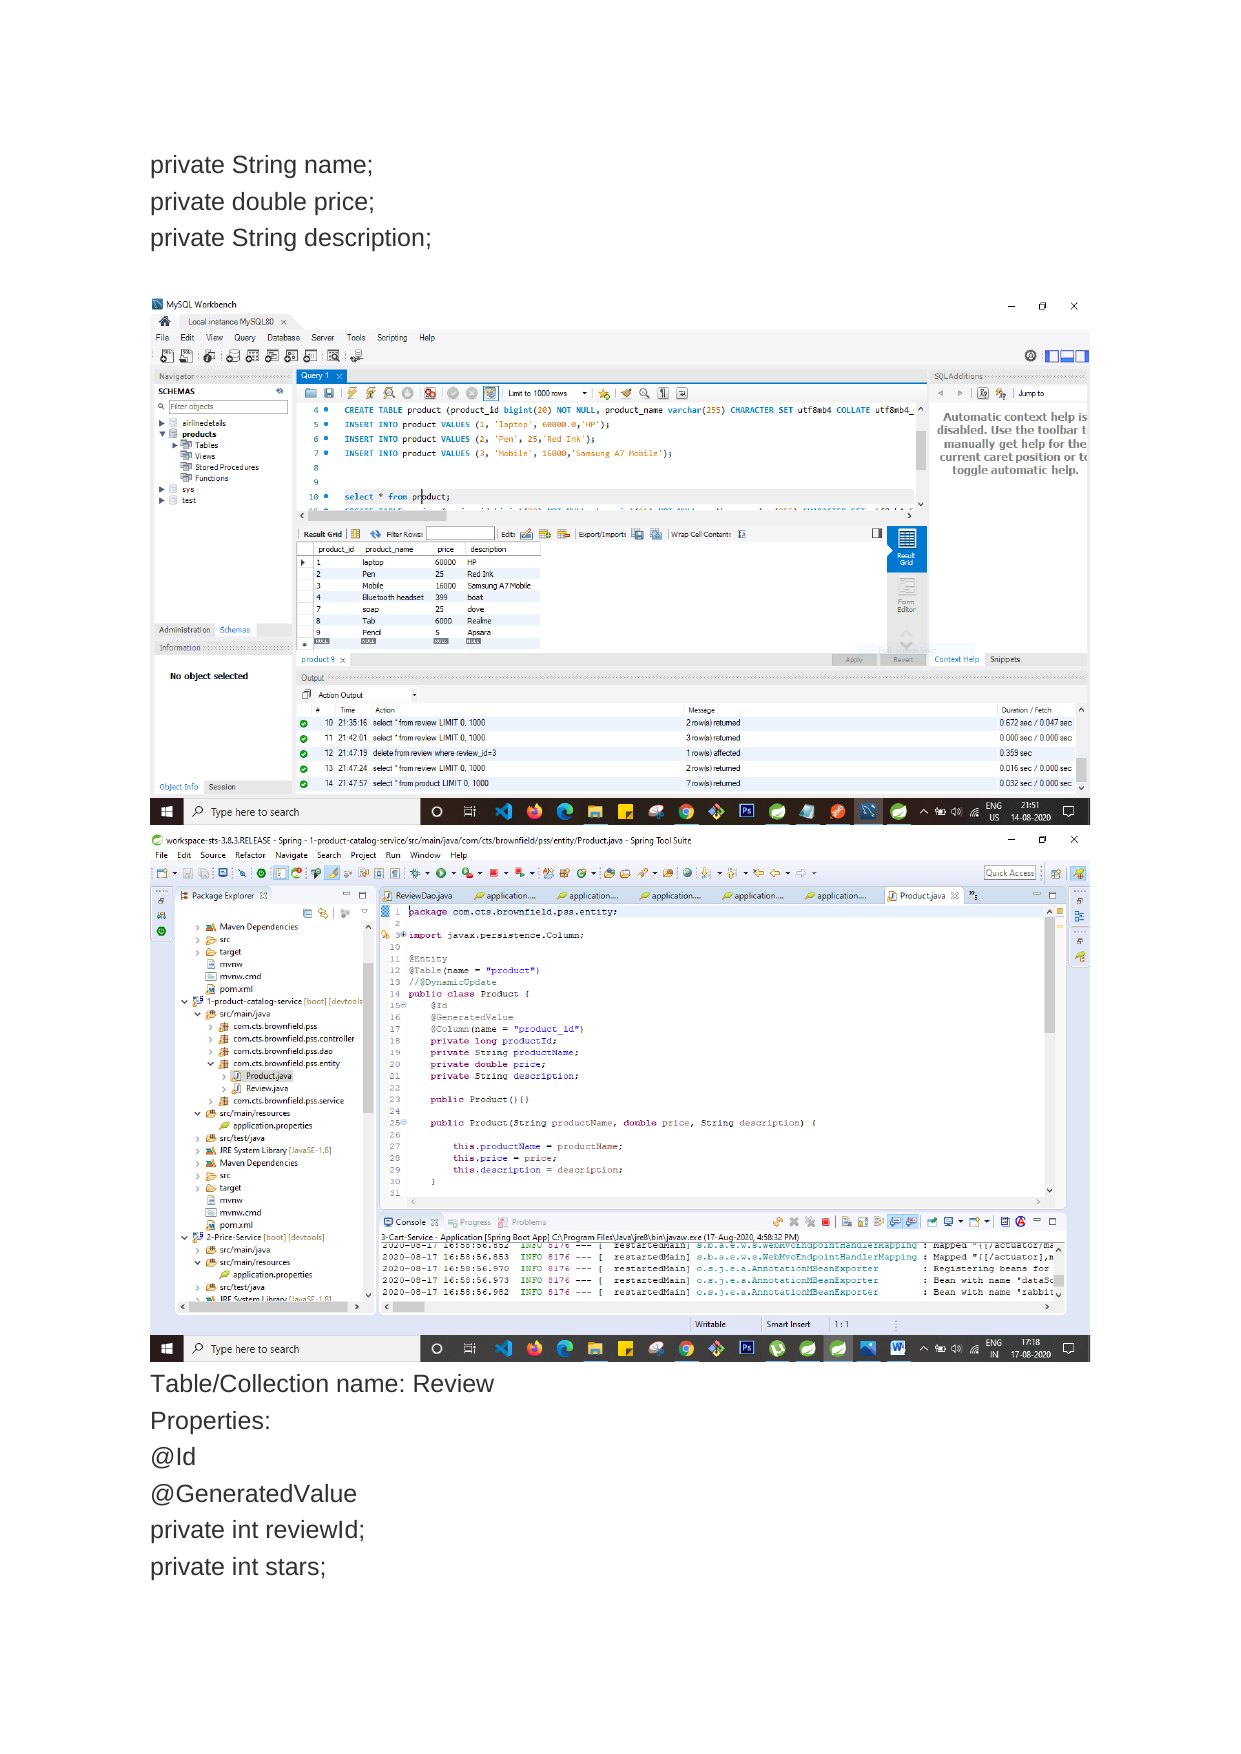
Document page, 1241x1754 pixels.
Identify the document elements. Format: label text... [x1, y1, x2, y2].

picture [150, 832, 1091, 1362]
picture [150, 296, 1091, 825]
text Table/Collection name: Review [150, 1369, 1090, 1398]
text Properties: [150, 1406, 1090, 1434]
text private double price; [150, 187, 1090, 215]
text private int stars; [150, 1552, 1090, 1581]
text @GeneratedValue [150, 1479, 1090, 1508]
text private String description; [150, 223, 1090, 252]
text @Id [150, 1442, 1090, 1471]
text private int reviewId; [150, 1515, 1090, 1544]
text private String name; [150, 150, 1090, 179]
